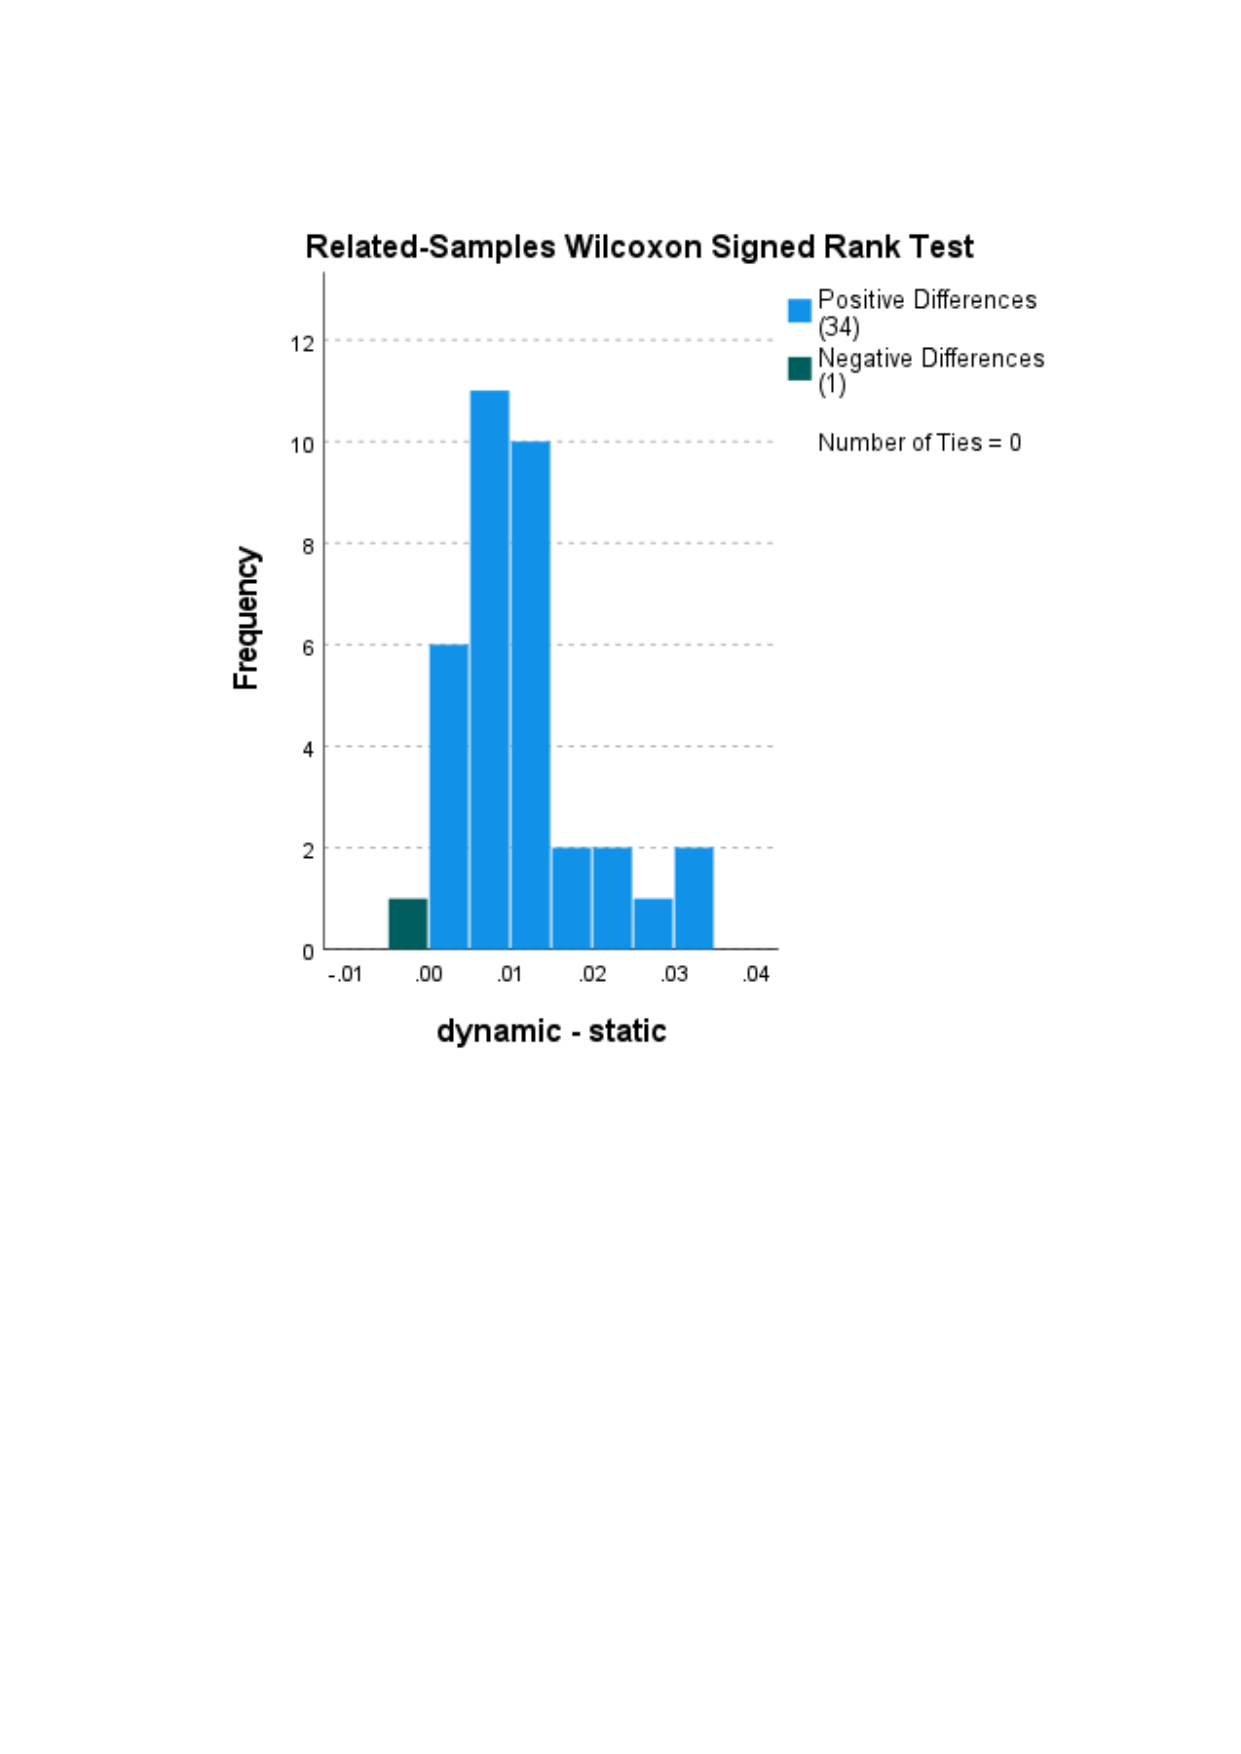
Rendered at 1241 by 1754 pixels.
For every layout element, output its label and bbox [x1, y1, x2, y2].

picture [150, 150, 1130, 1130]
